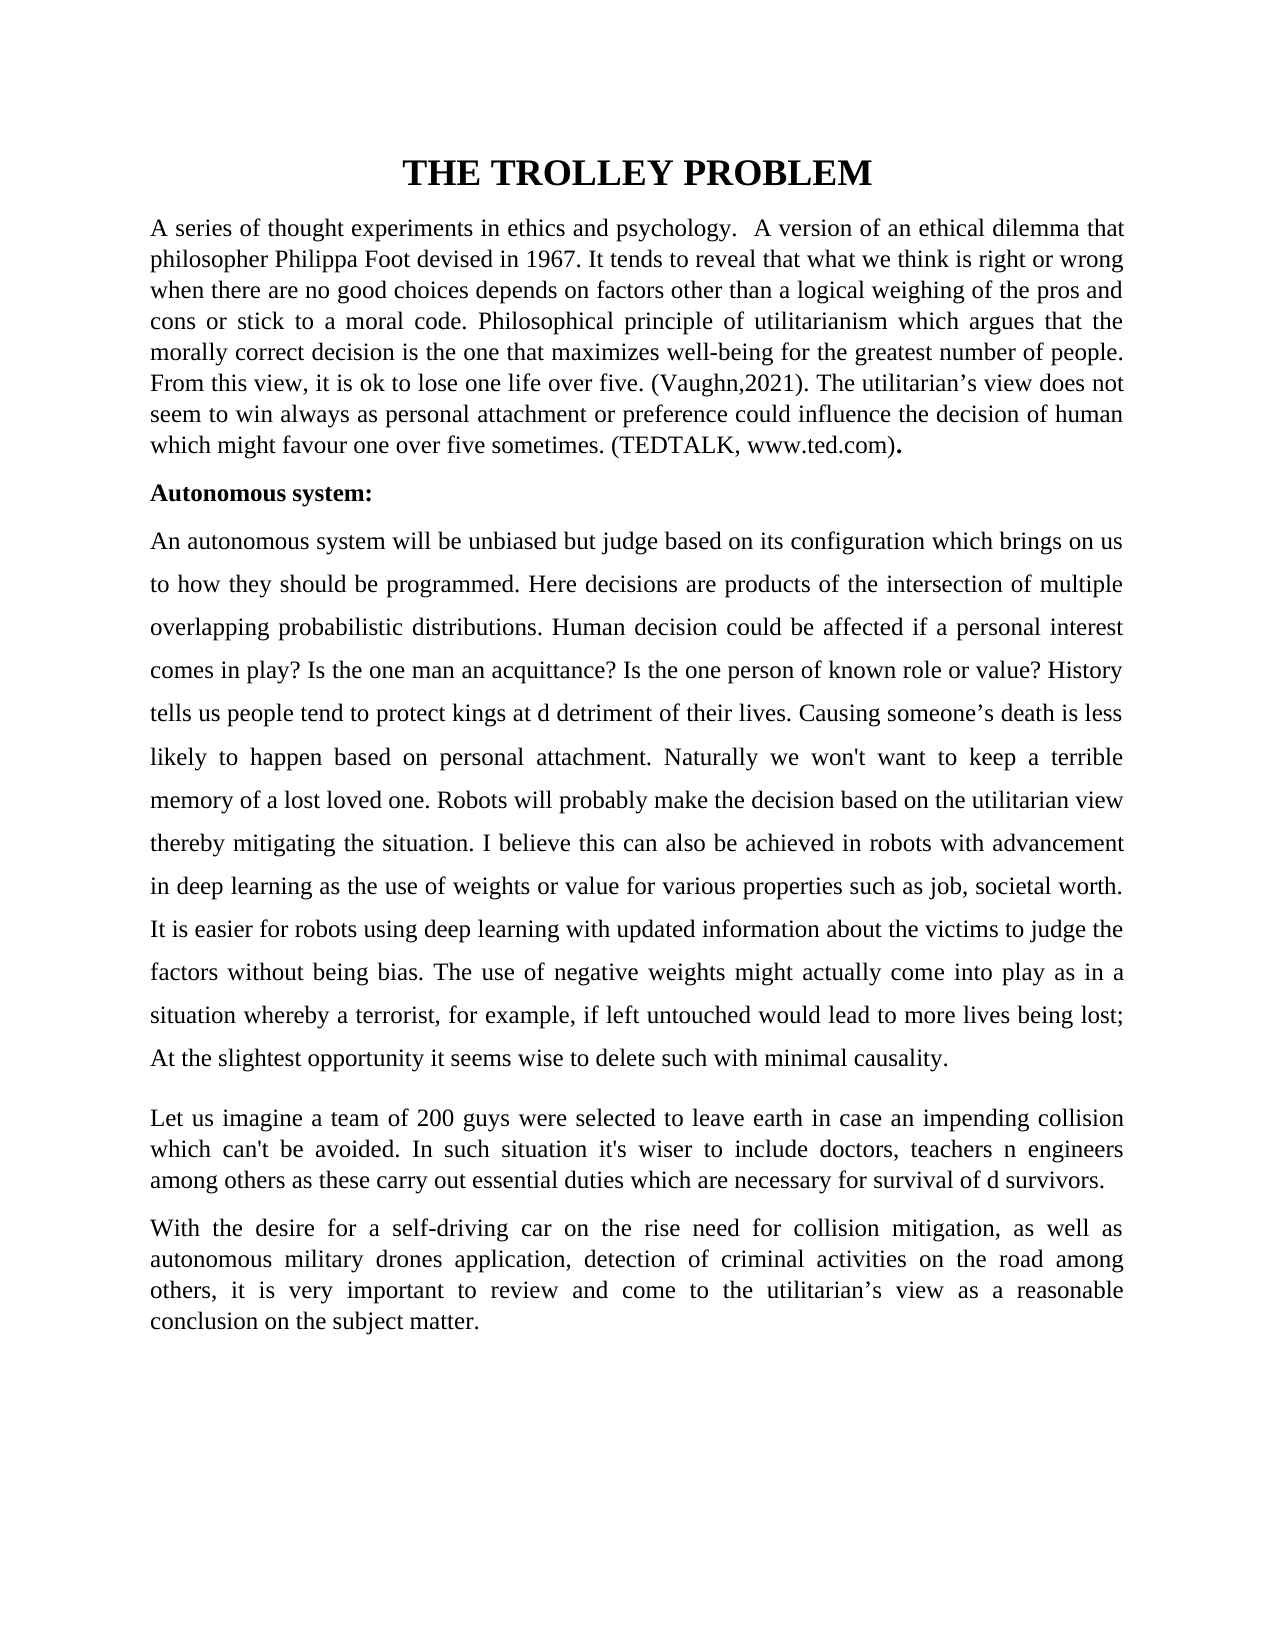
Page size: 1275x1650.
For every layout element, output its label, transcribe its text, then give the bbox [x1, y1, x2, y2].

text A series of thought experiments in ethics and psychology. A version of an ethical dilemma that philosopher Philippa Foot devised in 1967. It tends to reveal that what we think is right or wrong when there are no good choices depends on factors other than a logical weighing of the pros and cons or stick to a moral code. Philosophical principle of utilitarianism which argues that the morally correct decision is the one that maximizes well-being for the greatest number of people. From this view, it is ok to lose one life over five. (Vaughn,2021). The utilitarian’s view does not seem to win always as personal attachment or preference could influence the decision of human which might favour one over five sometimes. (TEDTALK, www.ted.com). [150, 213, 1125, 459]
text An autonomous system will be unbiased but judge based on its configuration which brings on us to how they should be programmed. Here decisions are products of the intersection of multiple overlapping probabilistic distributions. Human decision could be affected if a personal interest comes in play? Is the one man an acquittance? Is the one person of known role or value? History tells us people tend to protect kings at d detriment of their lives. Causing someone’s death is less likely to happen based on personal attachment. Naturally we won't want to keep a terrible memory of a lost loved one. Robots will probably make the decision based on the utilitarian view thereby mitigating the situation. I believe this can also be achieved in robots with advancement in deep learning as the use of weights or value for various properties such as job, societal worth. It is easier for robots using deep learning with updated information about the victims to judge the factors without being bias. The use of negative weights might actually come into play as in a situation whereby a terrorist, for example, if left untouched would lead to more lives being lost; At the slightest opportunity it seems wise to delete such with minimal causality. [150, 526, 1125, 1072]
text Let us imagine a team of 200 guys were selected to leave earth in case an impending collision which can't be avoided. In such situation it's wiser to include doctors, teachers n engineers among others as these carry out essential duties which are necessary for survival of d survivors. [150, 1103, 1125, 1194]
text With the desire for a self-driving car on the rise need for collision mitigation, as well as autonomous military drones application, detection of criminal activities on the road among others, it is very important to review and come to the utilitarian’s view as a reasonable conclusion on the subject matter. [150, 1213, 1125, 1335]
text Autonomous system: [150, 478, 1125, 507]
text THE TROLLEY PROBLEM [150, 150, 1125, 193]
